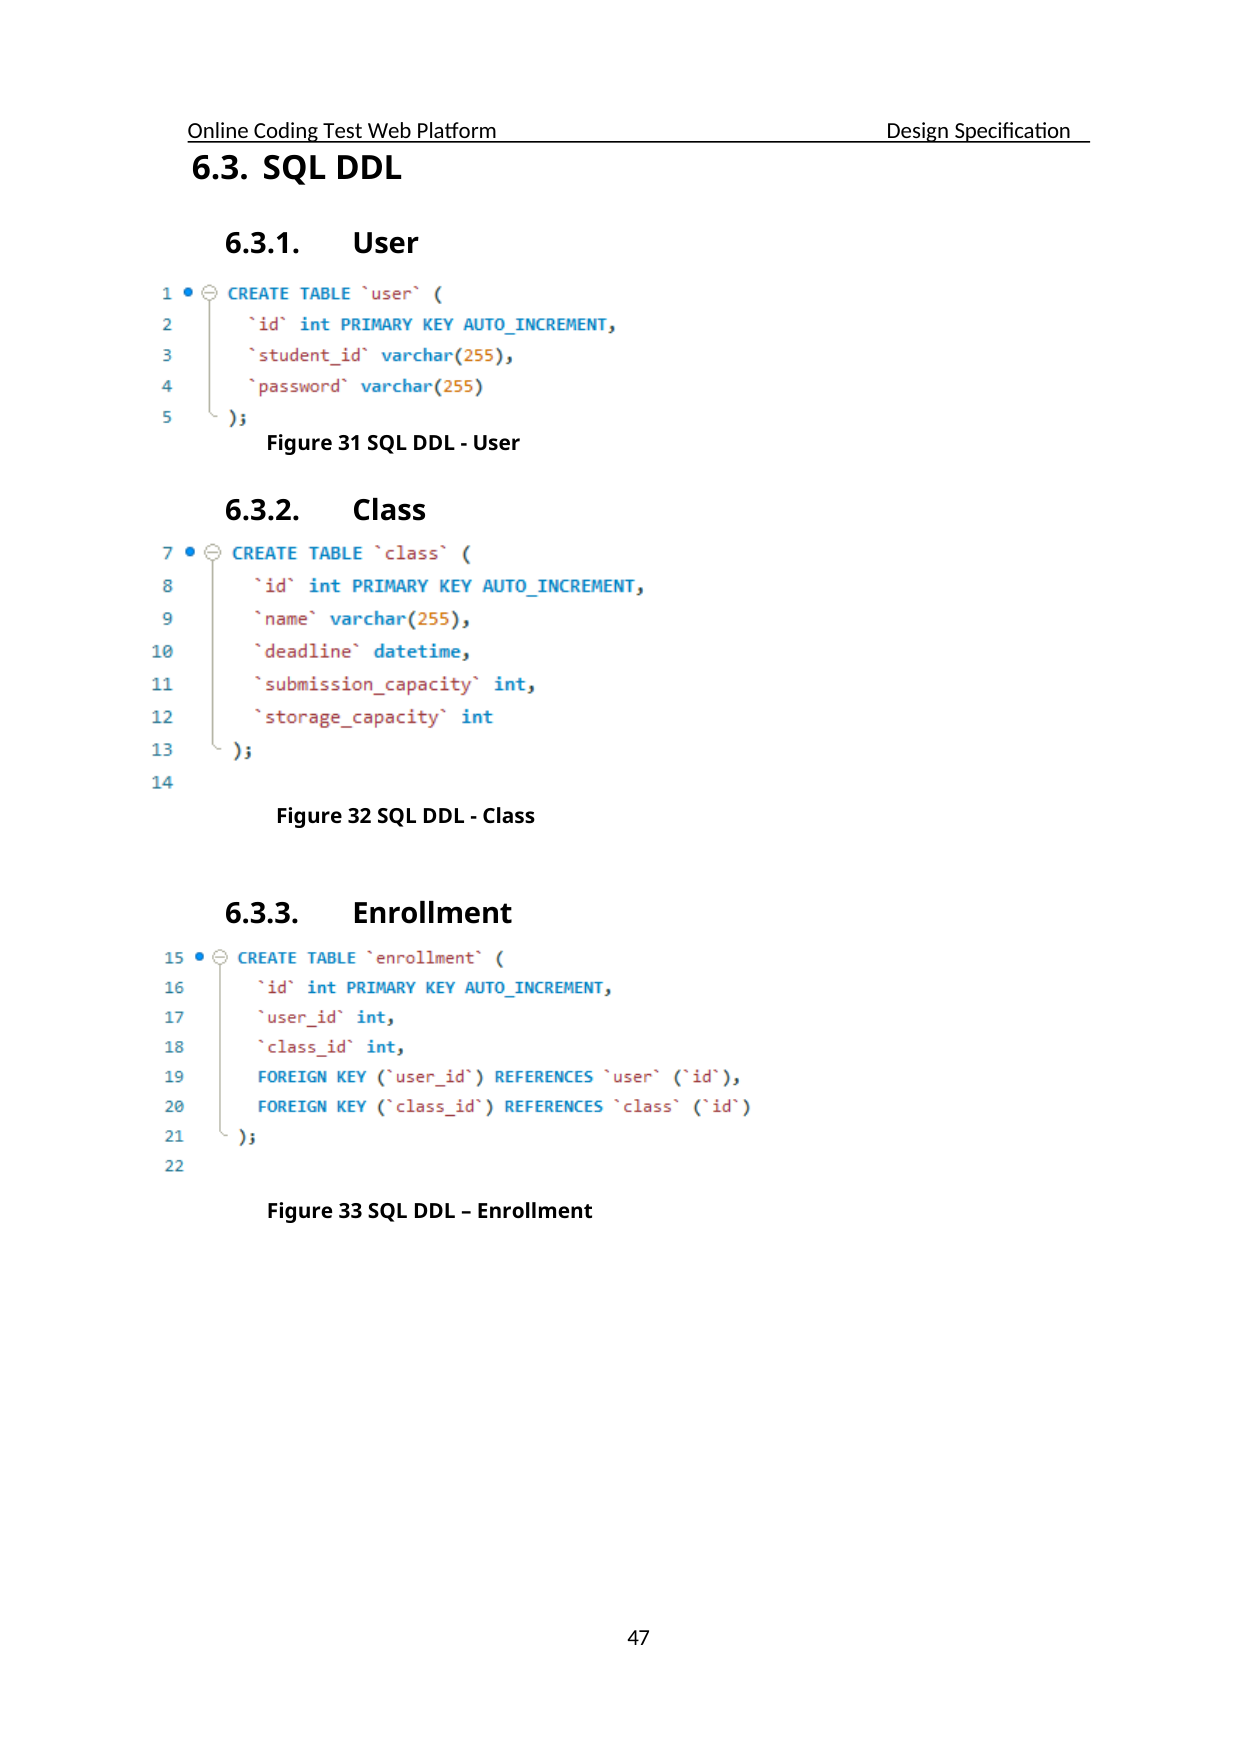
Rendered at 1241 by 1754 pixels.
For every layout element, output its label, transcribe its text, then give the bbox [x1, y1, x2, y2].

subtitle User [225, 223, 1153, 262]
picture [139, 934, 849, 1173]
picture [139, 531, 671, 792]
subtitle Class [225, 489, 1153, 529]
picture [143, 280, 676, 451]
subtitle Enrollment [225, 892, 1153, 932]
subtitle SQL DDL [192, 144, 1153, 189]
